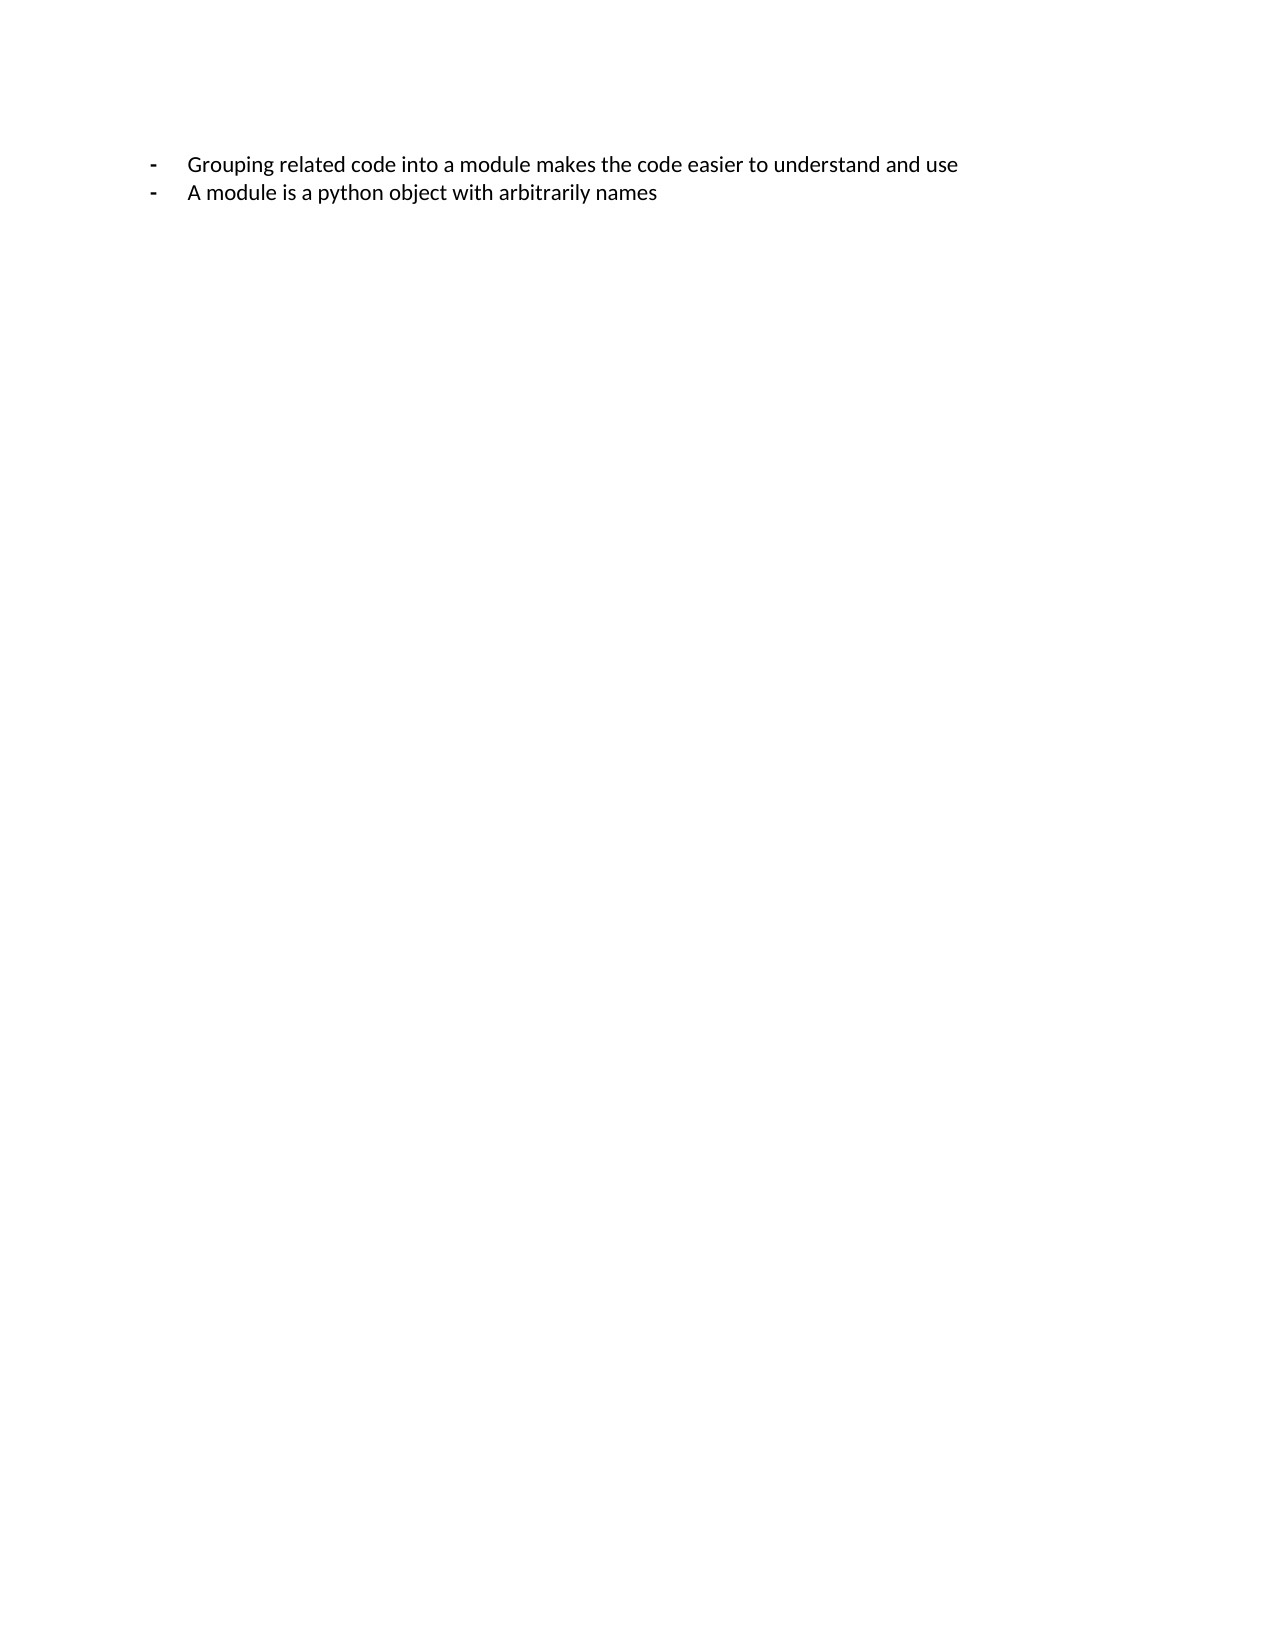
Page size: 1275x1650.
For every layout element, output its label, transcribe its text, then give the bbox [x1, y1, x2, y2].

list A module is a python object with arbitrarily names [150, 178, 1162, 206]
list Grouping related code into a module makes the code easier to understand and use [150, 150, 1162, 178]
